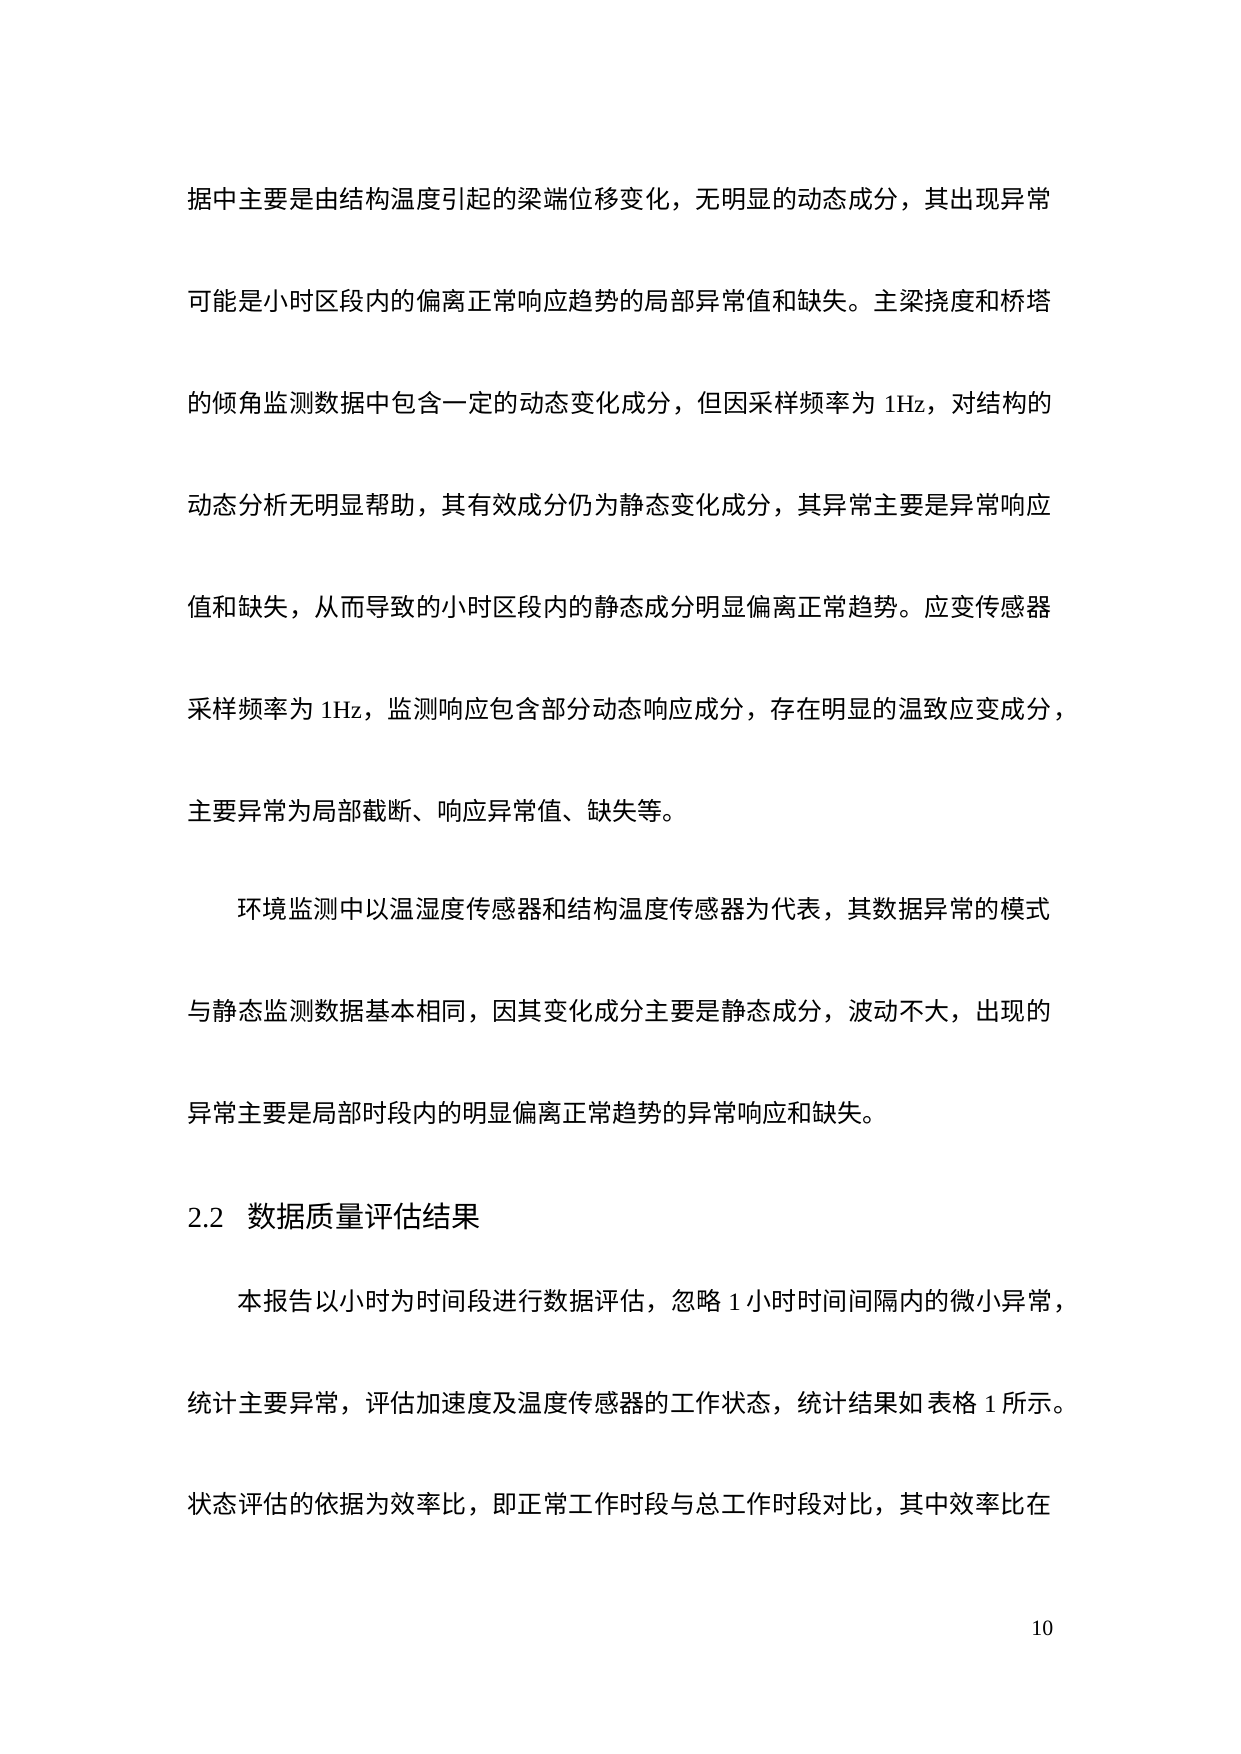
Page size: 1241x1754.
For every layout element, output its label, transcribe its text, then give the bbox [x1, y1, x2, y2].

subtitle 数据质量评估结果 [187, 1180, 1053, 1248]
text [187, 164, 1053, 843]
text 环境监测中以温湿度传感器和结构温度传感器为代表，其数据异常的模式与静态监测数据基本相同，因其变化成分主要是静态成分，波动不大，出现的异常主要是局部时段内的明显偏离正常趋势的异常响应和缺失。 [187, 874, 1053, 1145]
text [187, 1265, 1053, 1537]
